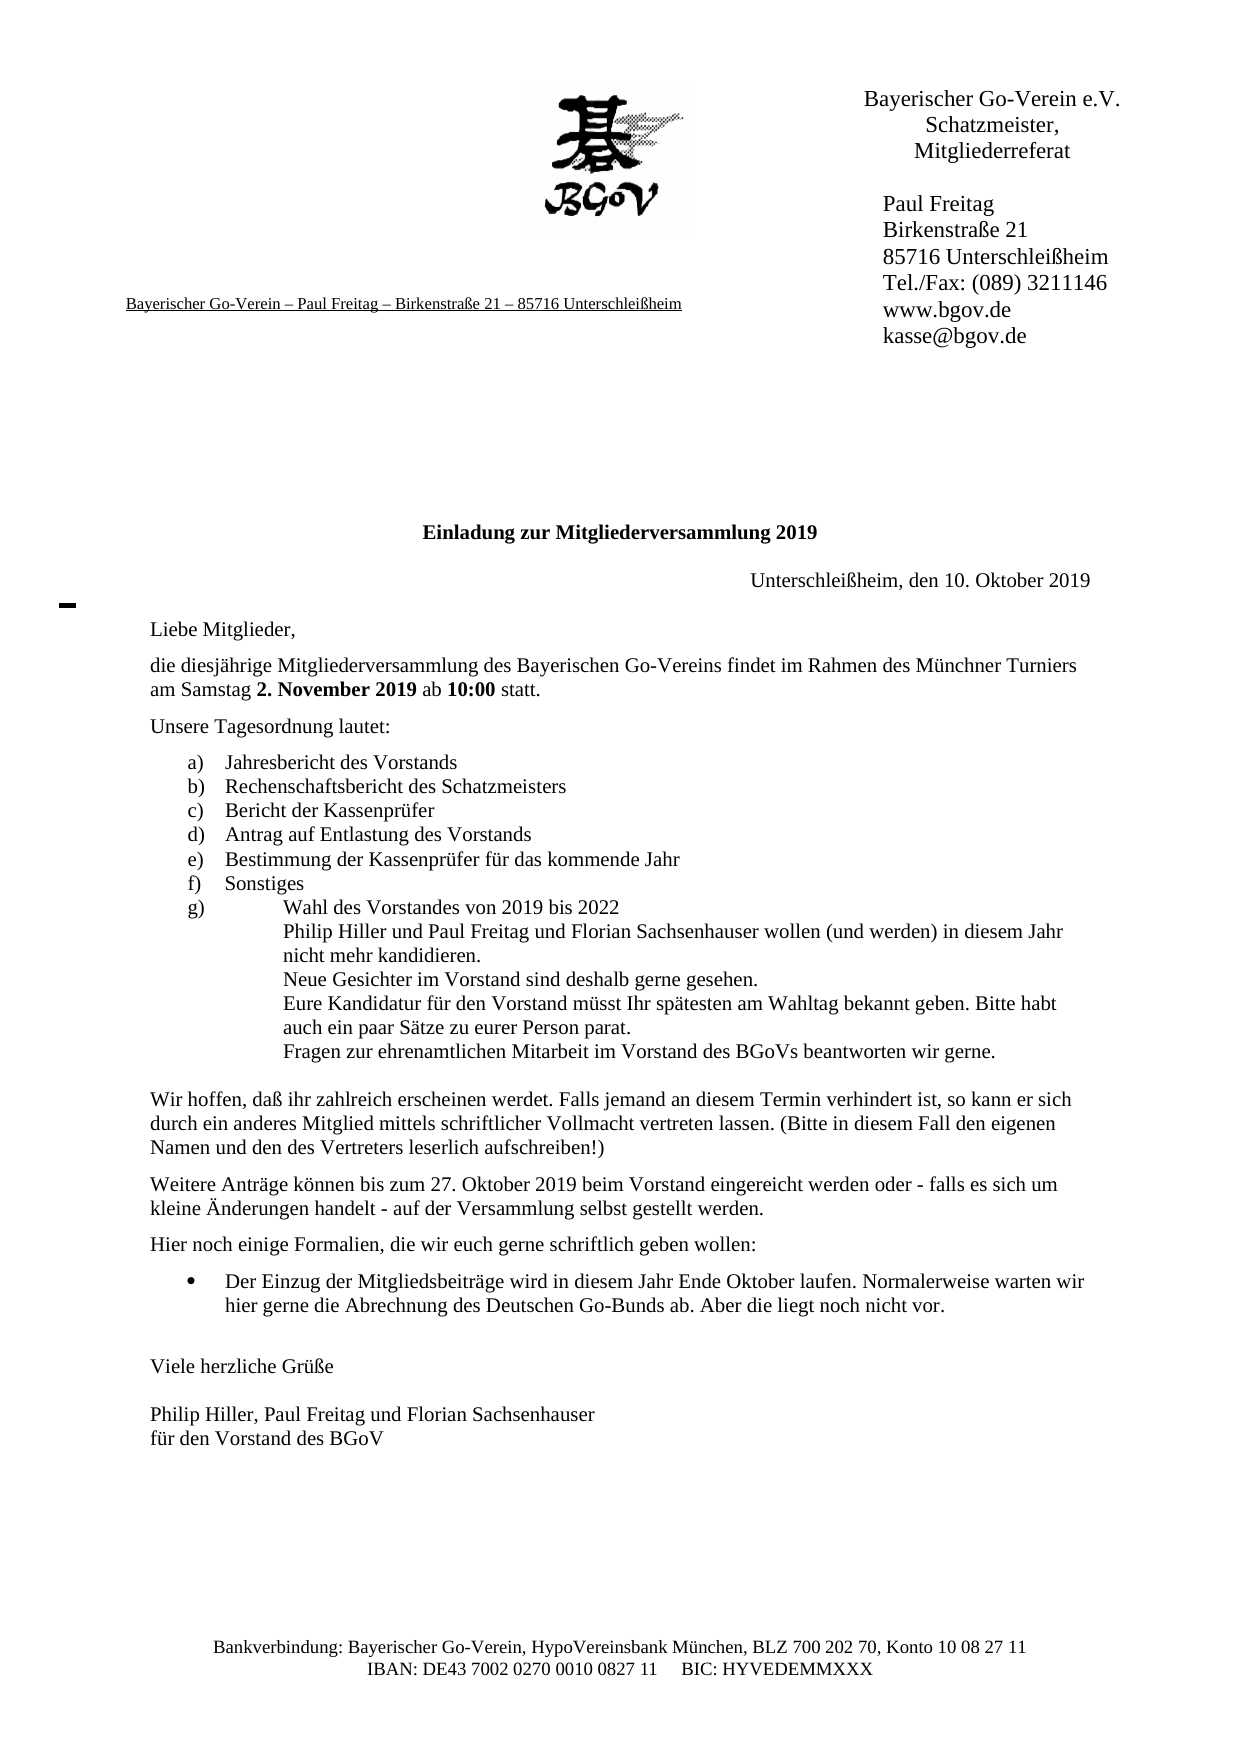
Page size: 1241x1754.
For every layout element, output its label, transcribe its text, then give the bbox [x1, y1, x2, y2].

text Wir hoffen, daß ihr zahlreich erscheinen werdet. Falls jemand an diesem Termin verhindert ist, so kann er sich durch ein anderes Mitglied mittels schriftlicher Vollmacht vertreten lassen. (Bitte in diesem Fall den eigenen Namen und den des Vertreters leserlich aufschreiben!) [150, 1087, 1090, 1159]
text Viele herzliche Grüße [150, 1354, 1090, 1378]
text die diesjährige Mitgliederversammlung des Bayerischen Go-Vereins findet im Rahmen des Münchner Turniers am Samstag 2. November 2019 ab 10:00 statt. [150, 653, 1090, 701]
text Liebe Mitglieder, [150, 616, 1090, 641]
text Unsere Tagesordnung lautet: [150, 714, 1090, 738]
list Rechenschaftsbericht des Schatzmeisters [187, 774, 1090, 798]
text Weitere Anträge können bis zum 27. Oktober 2019 beim Vorstand eingereicht werden oder - falls es sich um kleine Änderungen handelt - auf der Versammlung selbst gestellt werden. [150, 1172, 1090, 1220]
list Bestimmung der Kassenprüfer für das kommende Jahr [187, 846, 1090, 871]
list Jahresbericht des Vorstands [187, 750, 1090, 774]
text Einladung zur Mitgliederversammlung 2019 [150, 520, 1090, 544]
text Hier noch einige Formalien, die wir euch gerne schriftlich geben wollen: [150, 1232, 1090, 1256]
text Unterschleißheim, den 10. Oktober 2019 [150, 568, 1090, 592]
text Neue Gesichter im Vorstand sind deshalb gerne gesehen. Eure Kandidatur für den Vorstand müsst Ihr spätesten am Wahltag bekannt geben. Bitte habt auch ein paar Sätze zu eurer Person parat. Fragen zur ehrenamtlichen Mitarbeit im Vorstand des BGoVs beantworten wir gerne. [283, 967, 1090, 1063]
list Der Einzug der Mitgliedsbeiträge wird in diesem Jahr Ende Oktober laufen. Normalerweise warten wir hier gerne die Abrechnung des Deutschen Go-Bunds ab. Aber die liegt noch nicht vor. [187, 1269, 1090, 1317]
list Antrag auf Entlastung des Vorstands [187, 822, 1090, 846]
text Philip Hiller, Paul Freitag und Florian Sachsenhauser [150, 1402, 1090, 1426]
text für den Vorstand des BGoV [150, 1426, 1090, 1450]
list Wahl des Vorstandes von 2019 bis 2022 Philip Hiller und Paul Freitag und Florian Sachsenhauser wollen (und werden) in diesem Jahr nicht mehr kandidieren. [187, 894, 1090, 967]
list Bericht der Kassenprüfer [187, 798, 1090, 822]
picture [56, 603, 177, 608]
list Sonstiges [187, 871, 1090, 894]
picture [521, 82, 695, 235]
